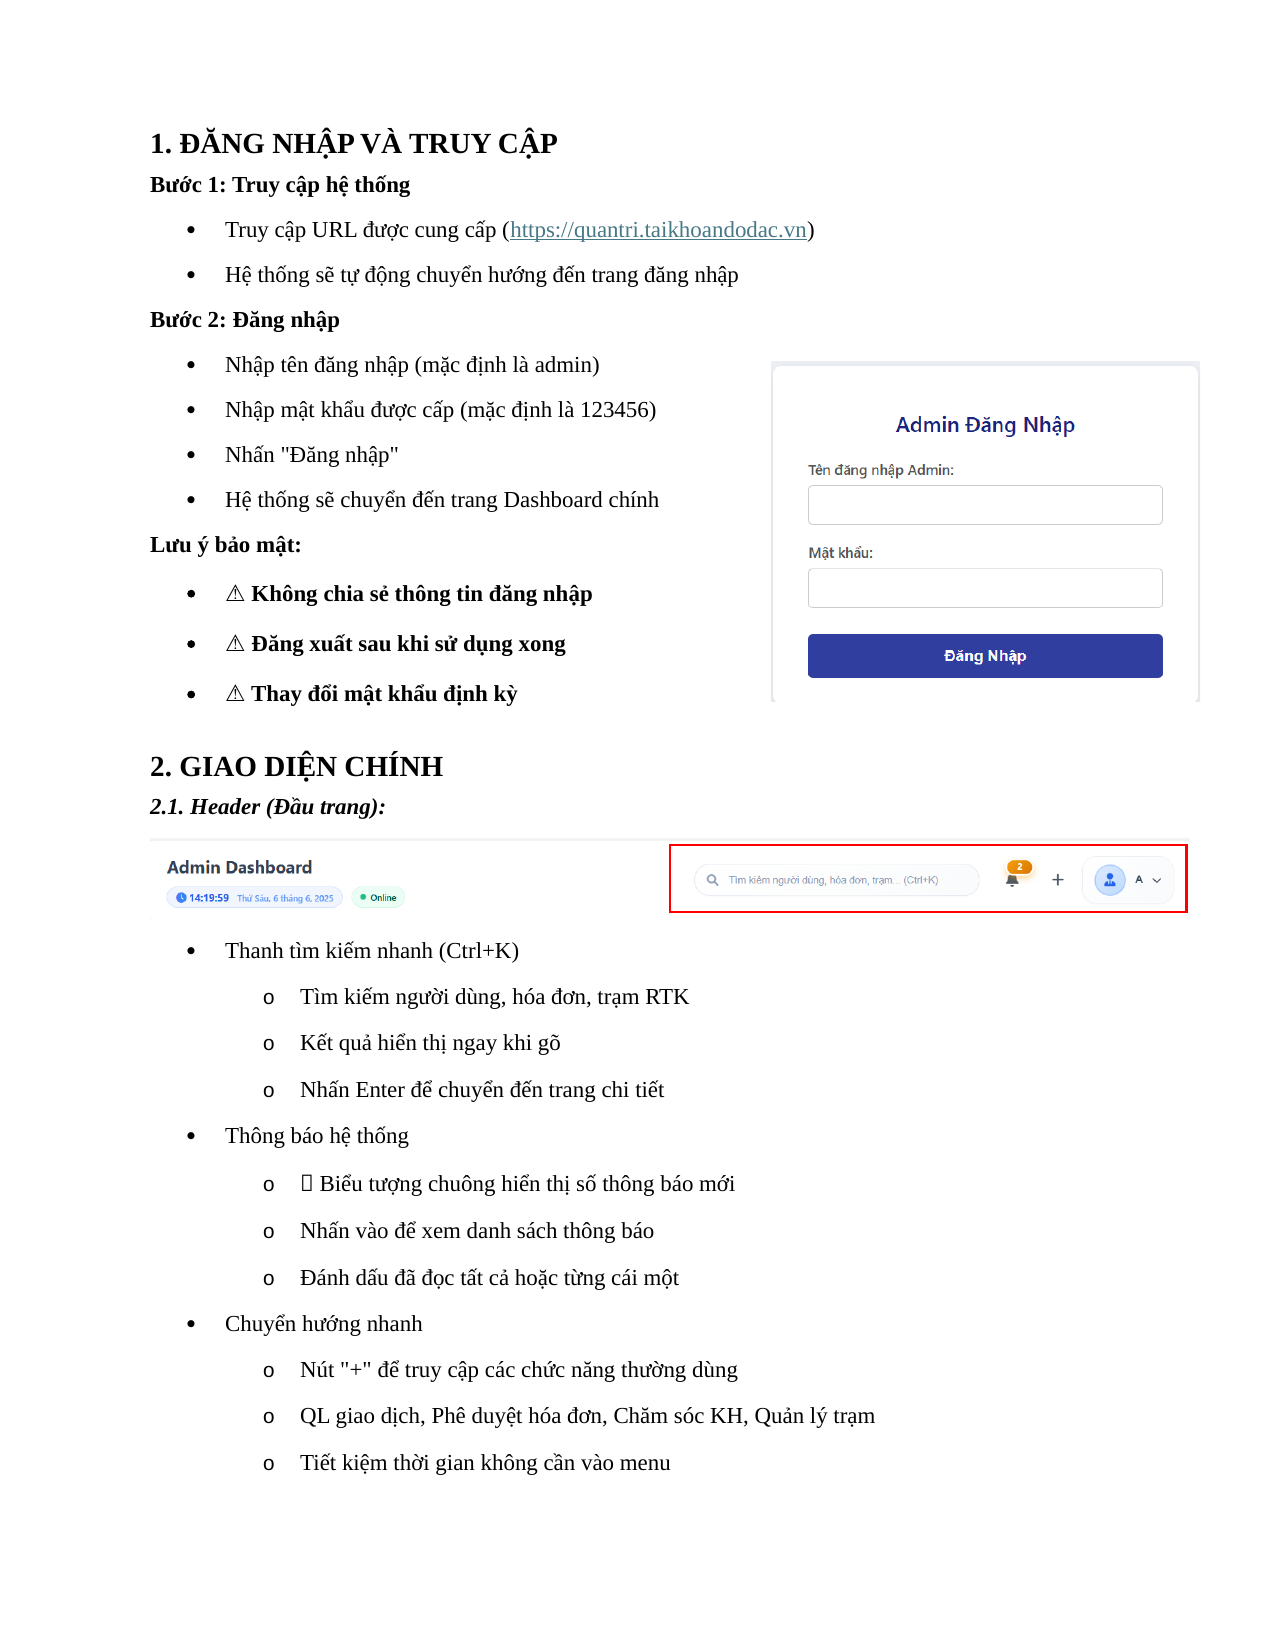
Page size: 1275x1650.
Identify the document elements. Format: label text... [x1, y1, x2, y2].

list Nhấn vào để xem danh sách thông báo [262, 1218, 1125, 1245]
list Kết quả hiển thị ngay khi gõ [262, 1029, 1125, 1057]
list ⚠ Thay đổi mật khẩu định kỳ [187, 677, 1125, 709]
list Truy cập URL được cung cấp (https://quantri.taikhoandodac.vn) [187, 216, 1125, 242]
picture [770, 361, 1200, 702]
subtitle 1. ĐĂNG NHẬP VÀ TRUY CẬP [150, 126, 1125, 160]
list Hệ thống sẽ chuyển đến trang Dashboard chính [187, 486, 770, 513]
list Tìm kiếm người dùng, hóa đơn, trạm RTK [262, 983, 1125, 1010]
list Hệ thống sẽ tự động chuyển hướng đến trang đăng nhập [187, 261, 1125, 287]
list Nhập tên đăng nhập (mặc định là admin) [187, 351, 1125, 377]
list Nhấn Enter để chuyển đến trang chi tiết [262, 1076, 1125, 1103]
list Đánh dấu đã đọc tất cả hoặc từng cái một [262, 1264, 1125, 1292]
picture [150, 838, 1190, 919]
list Thông báo hệ thống [187, 1122, 1125, 1148]
text 2.1. Header (Đầu trang): [150, 793, 1125, 819]
list Nhập mật khẩu được cấp (mặc định là 123456) [187, 396, 770, 422]
list ⚠ Không chia sẻ thông tin đăng nhập [187, 577, 770, 608]
text Bước 1: Truy cập hệ thống [150, 171, 1125, 197]
list Nhấn "Đăng nhập" [187, 441, 770, 468]
text Bước 2: Đăng nhập [150, 306, 1125, 332]
list QL giao dịch, Phê duyệt hóa đơn, Chăm sóc KH, Quản lý trạm [262, 1402, 1125, 1430]
list Chuyển hướng nhanh [187, 1311, 1125, 1337]
list ⚠ Đăng xuất sau khi sử dụng xong [187, 627, 770, 658]
list Thanh tìm kiếm nhanh (Ctrl+K) [187, 938, 1125, 964]
subtitle 2. GIAO DIỆN CHÍNH [150, 749, 1125, 782]
list Tiết kiệm thời gian không cần vào menu [262, 1448, 1125, 1476]
list Nút "+" để truy cập các chức năng thường dùng [262, 1356, 1125, 1383]
text Lưu ý bảo mật: [150, 531, 770, 558]
list 🔔 Biểu tượng chuông hiển thị số thông báo mới [262, 1167, 1125, 1198]
